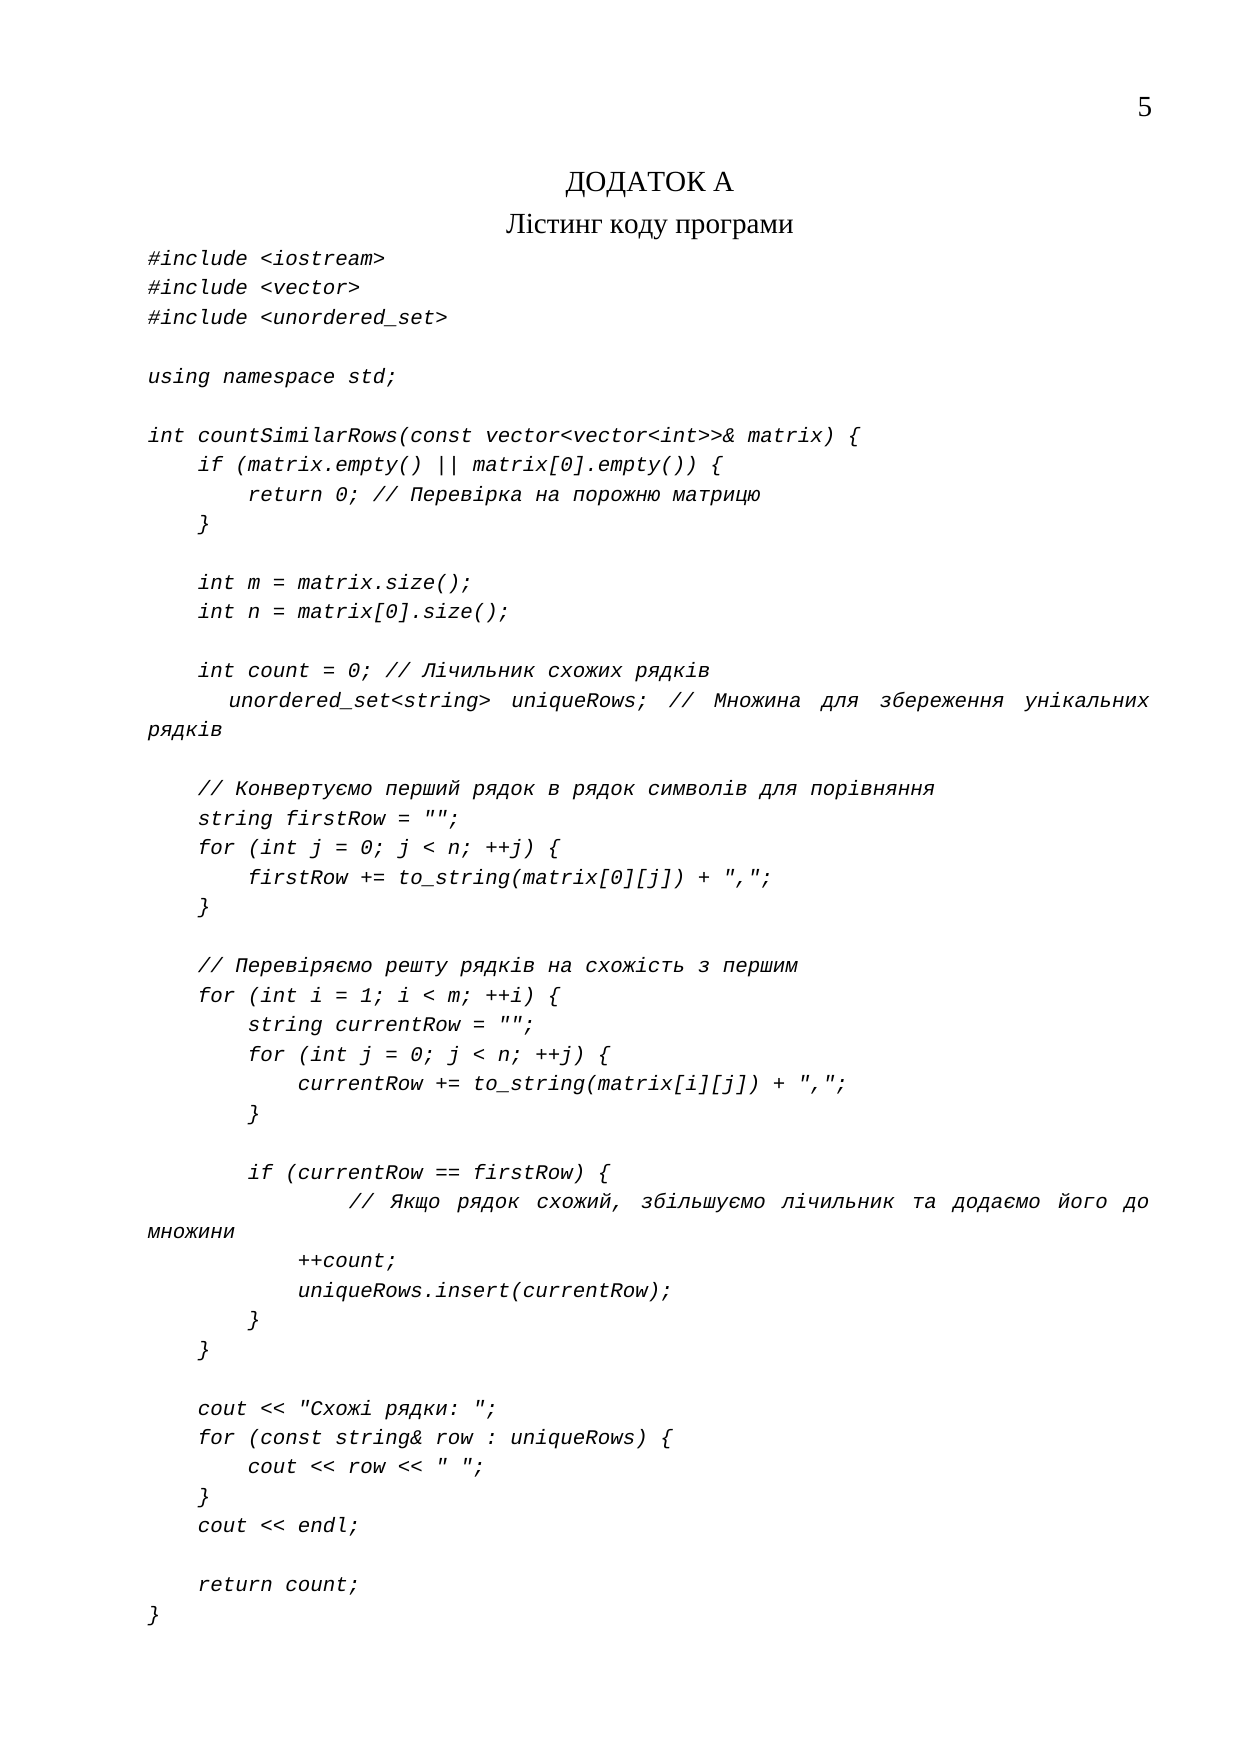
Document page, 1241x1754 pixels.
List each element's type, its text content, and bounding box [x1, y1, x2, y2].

text Лістинг коду програми [148, 206, 1152, 239]
text // Перевіряємо решту рядків на схожість з першим [148, 955, 1152, 979]
text } [148, 896, 1152, 920]
text for (int j = 0; j < n; ++j) { [148, 1044, 1152, 1067]
text for (const string& row : uniqueRows) { [148, 1427, 1152, 1451]
text #include <vector> [148, 277, 1152, 301]
text if (matrix.empty() || matrix[0].empty()) { [148, 454, 1152, 478]
text cout << row << " "; [148, 1456, 1152, 1480]
text } [148, 1338, 1152, 1362]
text cout << endl; [148, 1515, 1152, 1539]
text } [148, 513, 1152, 537]
text cout << "Схожі рядки: "; [148, 1397, 1152, 1421]
text using namespace std; [148, 366, 1152, 389]
text #include <iostream> [148, 248, 1152, 271]
text } [148, 1309, 1152, 1333]
text unordered_set<string> uniqueRows; // Множина для збереження унікальних рядків [148, 690, 1152, 743]
text // Конвертуємо перший рядок в рядок символів для порівняння [148, 778, 1152, 802]
text for (int i = 1; i < m; ++i) { [148, 985, 1152, 1008]
text int m = matrix.size(); [148, 572, 1152, 596]
text for (int j = 0; j < n; ++j) { [148, 837, 1152, 861]
text return count; [148, 1574, 1152, 1598]
text string currentRow = ""; [148, 1014, 1152, 1038]
text currentRow += to_string(matrix[i][j]) + ","; [148, 1073, 1152, 1097]
text int countSimilarRows(const vector<vector<int>>& matrix) { [148, 425, 1152, 448]
text return 0; // Перевірка на порожню матрицю [148, 484, 1152, 507]
text ++count; [148, 1250, 1152, 1274]
text } [148, 1486, 1152, 1509]
text string firstRow = ""; [148, 808, 1152, 832]
text ДОДАТОК А [148, 164, 1152, 198]
text int count = 0; // Лічильник схожих рядків [148, 661, 1152, 684]
text #include <unordered_set> [148, 307, 1152, 330]
text int n = matrix[0].size(); [148, 602, 1152, 625]
text if (currentRow == firstRow) { [148, 1162, 1152, 1185]
text } [148, 1103, 1152, 1126]
text // Якщо рядок схожий, збільшуємо лічильник та додаємо його до множини [148, 1191, 1152, 1244]
text firstRow += to_string(matrix[0][j]) + ","; [148, 867, 1152, 891]
text uniqueRows.insert(currentRow); [148, 1279, 1152, 1303]
text } [148, 1604, 1152, 1627]
